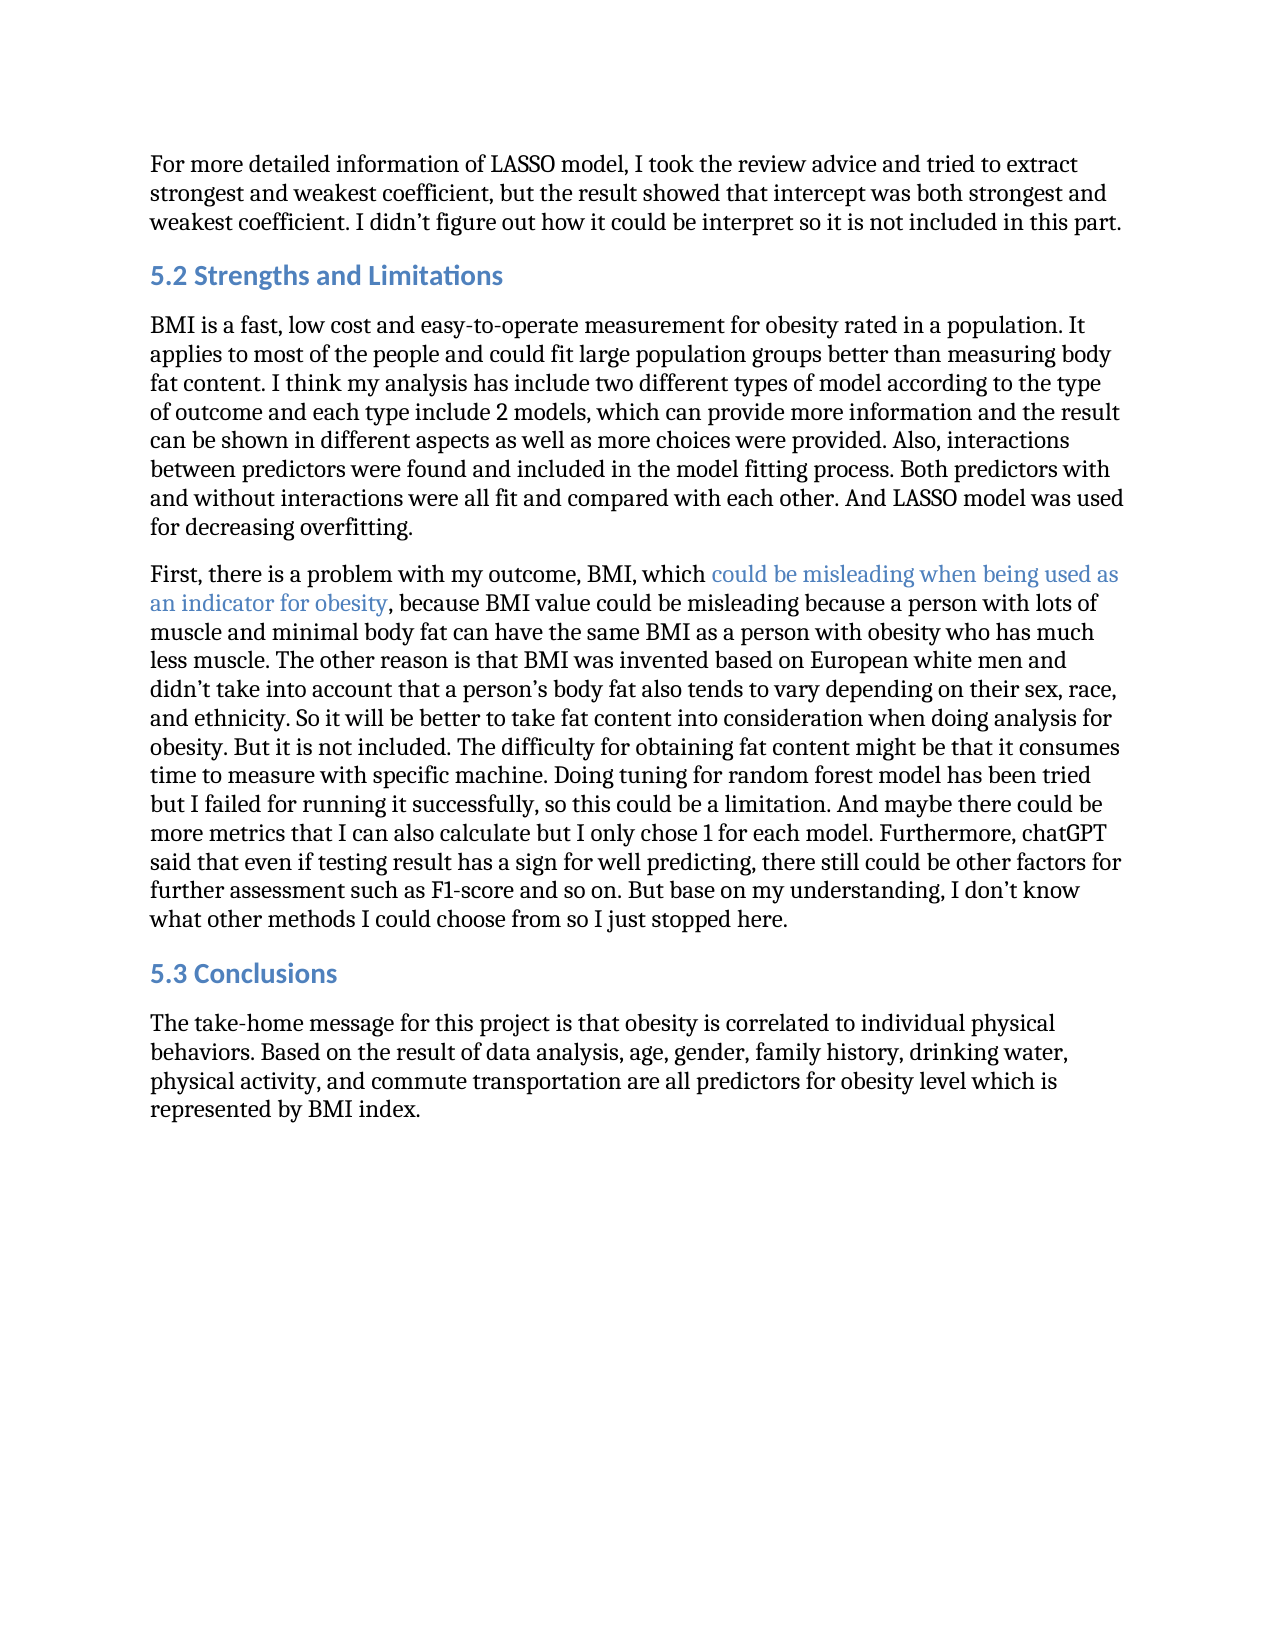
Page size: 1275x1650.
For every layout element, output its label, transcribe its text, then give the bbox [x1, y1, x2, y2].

subtitle 5.2 Strengths and Limitations [150, 257, 1125, 293]
text The take-home message for this project is that obesity is correlated to individual physical behaviors. Based on the result of data analysis, age, gender, family history, drinking water, physical activity, and commute transportation are all predictors for obesity level which is represented by BMI index. [150, 1009, 1125, 1124]
subtitle 5.3 Conclusions [150, 955, 1125, 990]
text For more detailed information of LASSO model, I took the review advice and tried to extract strongest and weakest coefficient, but the result showed that intercept was both strongest and weakest coefficient. I didn’t figure out how it could be interpret so it is not included in this part. [150, 150, 1125, 236]
text BMI is a fast, low cost and easy-to-operate measurement for obesity rated in a population. It applies to most of the people and could fit large population groups better than measuring body fat content. I think my analysis has include two different types of model according to the type of outcome and each type include 2 models, which can provide more information and the result can be shown in different aspects as well as more choices were provided. Also, interactions between predictors were found and included in the model fitting process. Both predictors with and without interactions were all fit and compared with each other. And LASSO model was used for decreasing overfitting. [150, 311, 1125, 541]
text First, there is a problem with my outcome, BMI, which could be misleading when being used as an indicator for obesity, because BMI value could be misleading because a person with lots of muscle and minimal body fat can have the same BMI as a person with obesity who has much less muscle. The other reason is that BMI was invented based on European white men and didn’t take into account that a person’s body fat also tends to vary depending on their sex, race, and ethnicity. So it will be better to take fat content into consideration when doing analysis for obesity. But it is not included. The difficulty for obtaining fat content might be that it consumes time to measure with specific machine. Doing tuning for random forest model has been tried but I failed for running it successfully, so this could be a limitation. And maybe there could be more metrics that I can also calculate but I only chose 1 for each model. Furthermore, chatGPT said that even if testing result has a sign for well predicting, there still could be other factors for further assessment such as F1-score and so on. But base on my understanding, I don’t know what other methods I could choose from so I just stopped here. [150, 560, 1125, 934]
